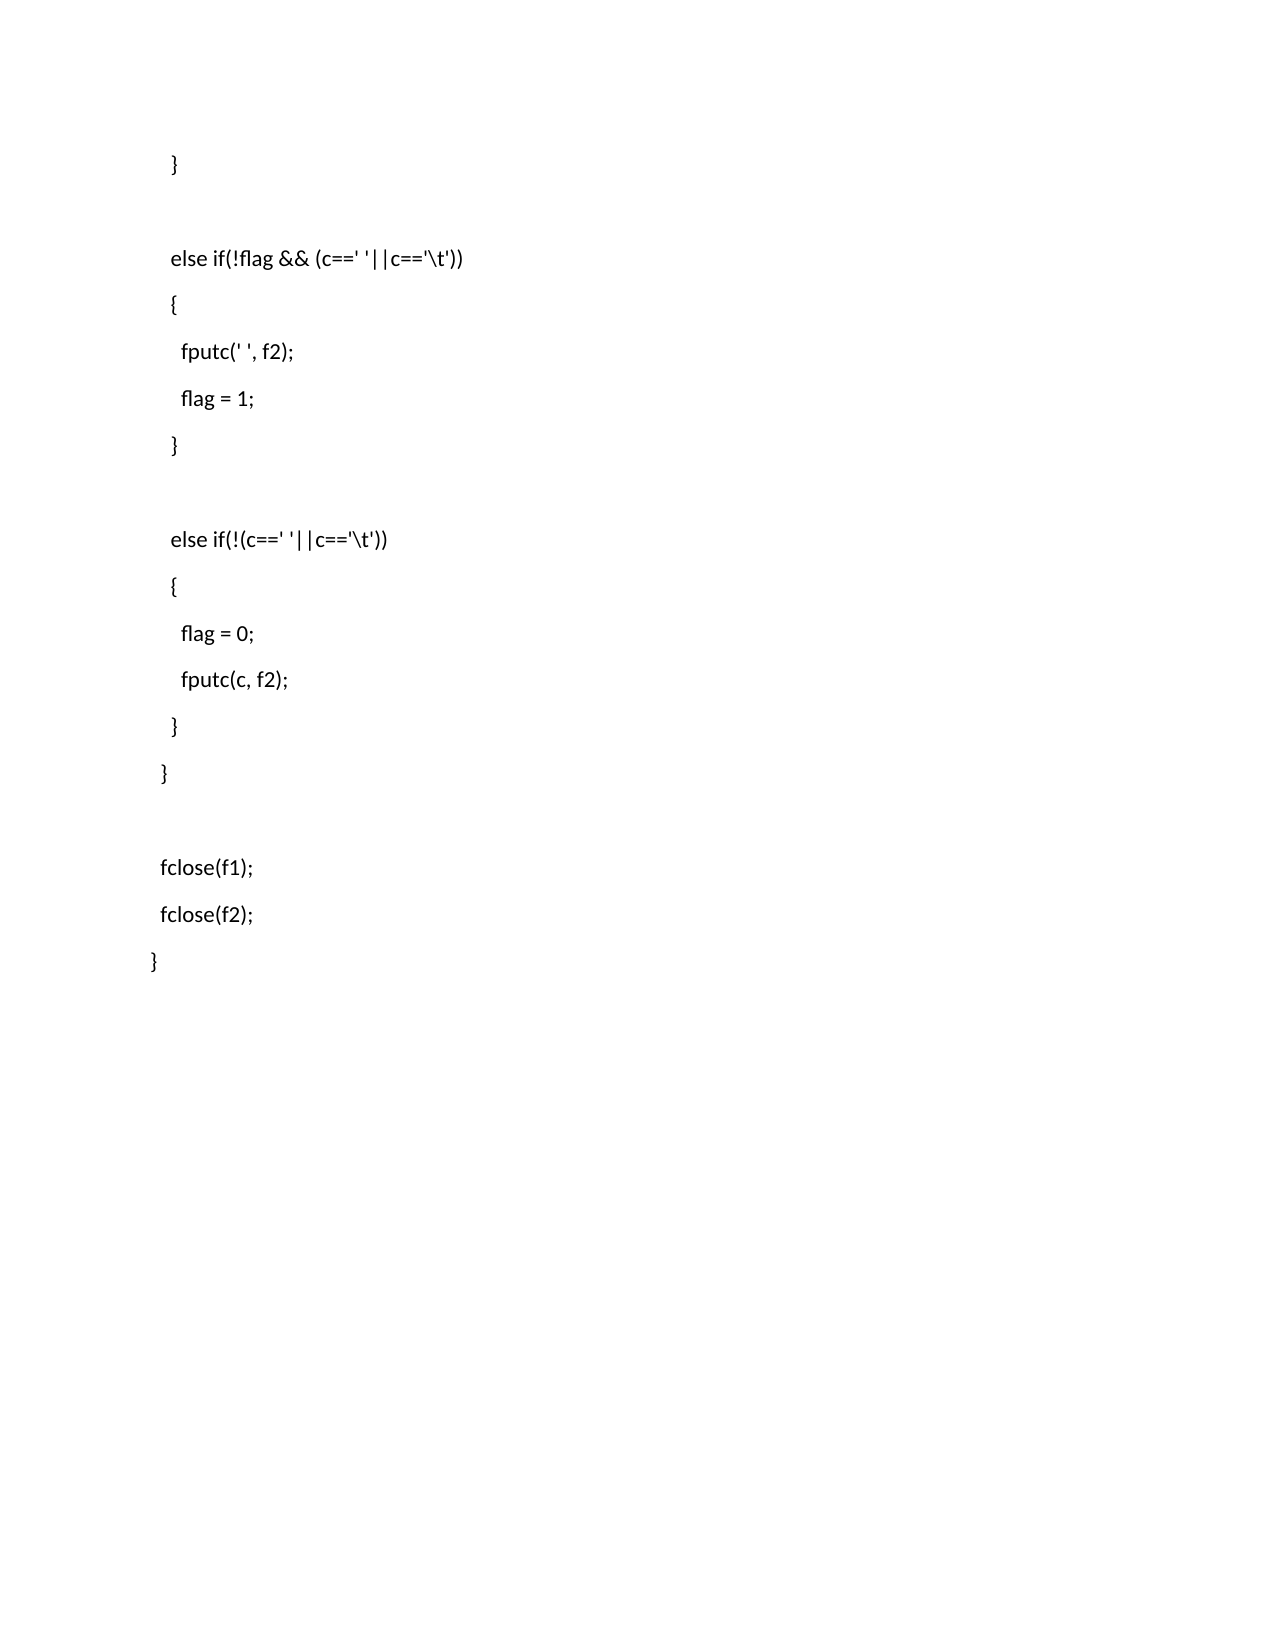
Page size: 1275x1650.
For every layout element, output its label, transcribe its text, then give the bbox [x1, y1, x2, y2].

text { [150, 291, 1125, 319]
text else if(!flag && (c==' '||c=='\t')) [150, 244, 1125, 272]
text else if(!(c==' '||c=='\t')) [150, 525, 1125, 553]
text fclose(f2); [150, 900, 1125, 928]
text } [150, 150, 1125, 178]
text fclose(f1); [150, 853, 1125, 881]
text } [150, 431, 1125, 459]
text } [150, 759, 1125, 787]
text } [150, 947, 1125, 975]
text { [150, 572, 1125, 600]
text fputc(' ', f2); [150, 337, 1125, 366]
text flag = 1; [150, 384, 1125, 412]
text fputc(c, f2); [150, 666, 1125, 694]
text } [150, 712, 1125, 741]
text flag = 0; [150, 619, 1125, 647]
